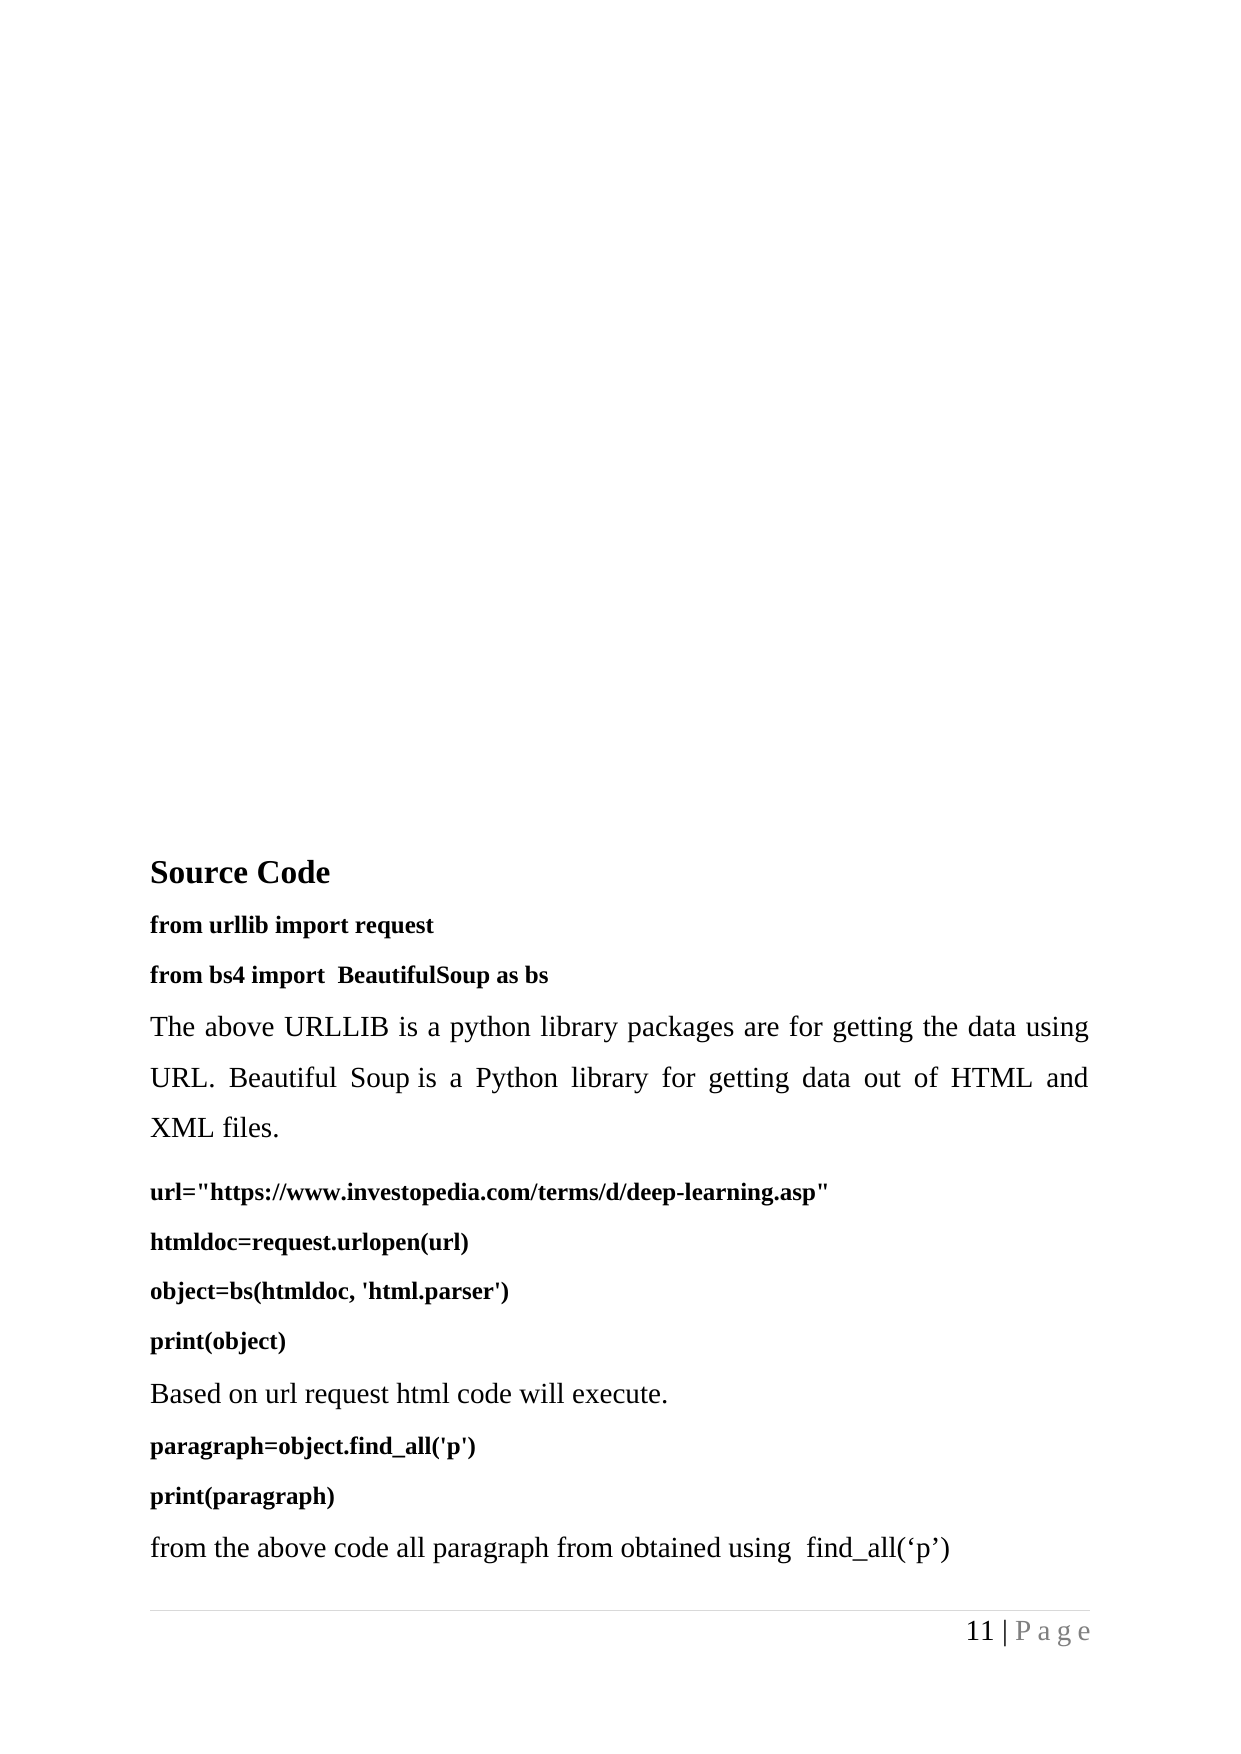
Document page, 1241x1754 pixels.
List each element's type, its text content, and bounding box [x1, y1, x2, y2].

text from the above code all paragraph from obtained using find_all(‘p’) [150, 1530, 1090, 1564]
text object=bs(htmldoc, 'html.parser') [150, 1276, 1090, 1305]
text paragraph=object.find_all('p') [150, 1431, 1090, 1460]
text from bs4 import BeautifulSoup as bs [150, 960, 1090, 988]
text Based on url request html code will execute. [150, 1376, 1090, 1409]
text print(object) [150, 1326, 1090, 1355]
text htmldoc=request.urlopen(url) [150, 1227, 1090, 1256]
text url="https://www.investopedia.com/terms/d/deep-learning.asp" [150, 1177, 1090, 1206]
subtitle Source Code [150, 853, 1090, 891]
text from urllib import request [150, 910, 1090, 939]
text The above URLLIB is a python library packages are for getting the data using URL. Beautiful Soup is a Python library for getting data out of HTML and XML files. [150, 1009, 1090, 1144]
text print(paragraph) [150, 1481, 1090, 1509]
